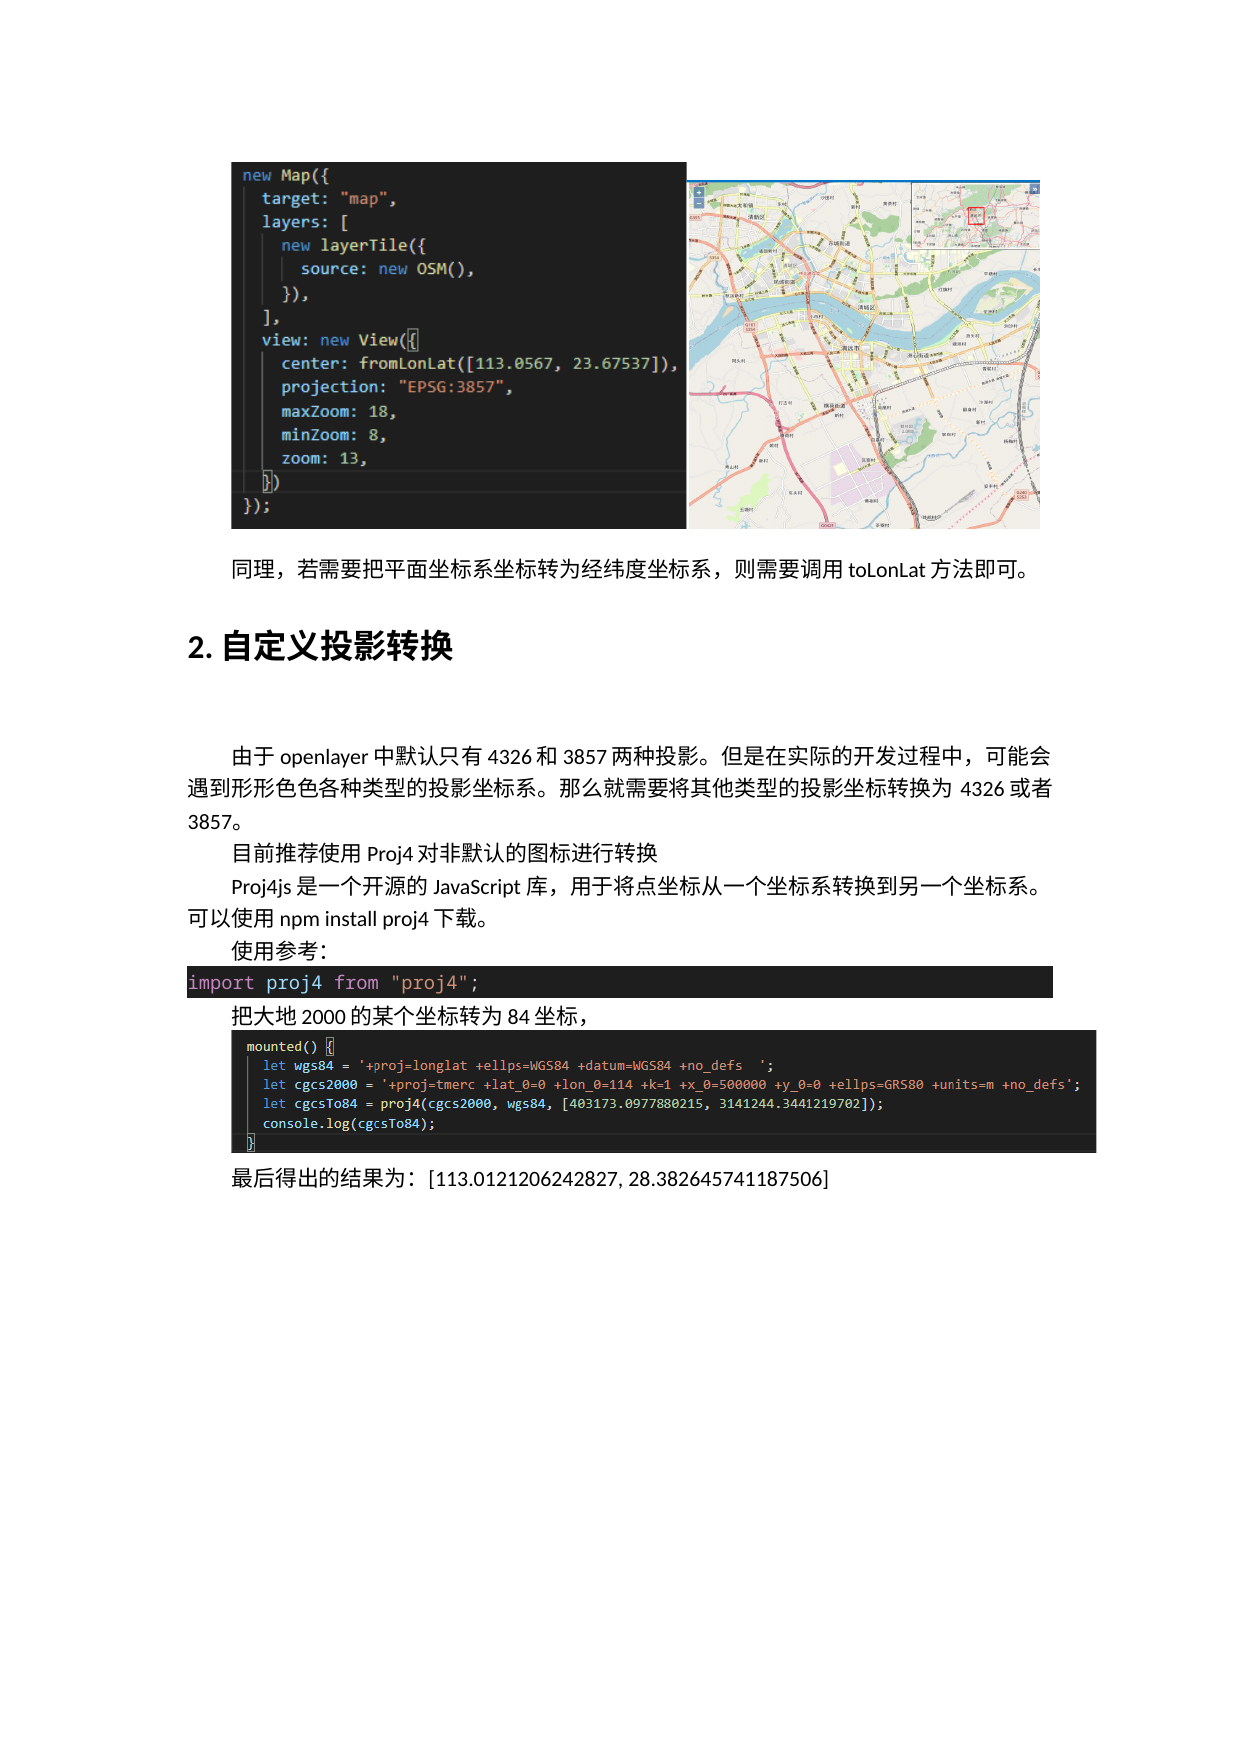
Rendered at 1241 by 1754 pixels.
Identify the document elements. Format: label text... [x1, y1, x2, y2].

picture [231, 1030, 1097, 1153]
subtitle 自定义投影转换 [187, 612, 1053, 677]
text import proj4 from "proj4"; [187, 966, 1053, 998]
text 使用参考： [187, 933, 1053, 966]
text 由于openlayer中默认只有4326和3857两种投影。但是在实际的开发过程中，可能会遇到形形色色各种类型的投影坐标系。那么就需要将其他类型的投影坐标转换为4326或者3857。 [187, 738, 1053, 836]
text 目前推荐使用Proj4对非默认的图标进行转换 [187, 836, 1053, 868]
text 同理，若需要把平面坐标系坐标转为经纬度坐标系，则需要调用toLonLat方法即可。 [187, 552, 1053, 584]
text 把大地2000的某个坐标转为84坐标， [187, 998, 1053, 1031]
text 最后得出的结果为：[113.0121206242827, 28.382645741187506] [187, 1161, 1053, 1193]
text Proj4js 是一个开源的 JavaScript 库，用于将点坐标从一个坐标系转换到另一个坐标系。可以使用npm install proj4下载。 [187, 868, 1053, 933]
picture [231, 162, 1040, 529]
